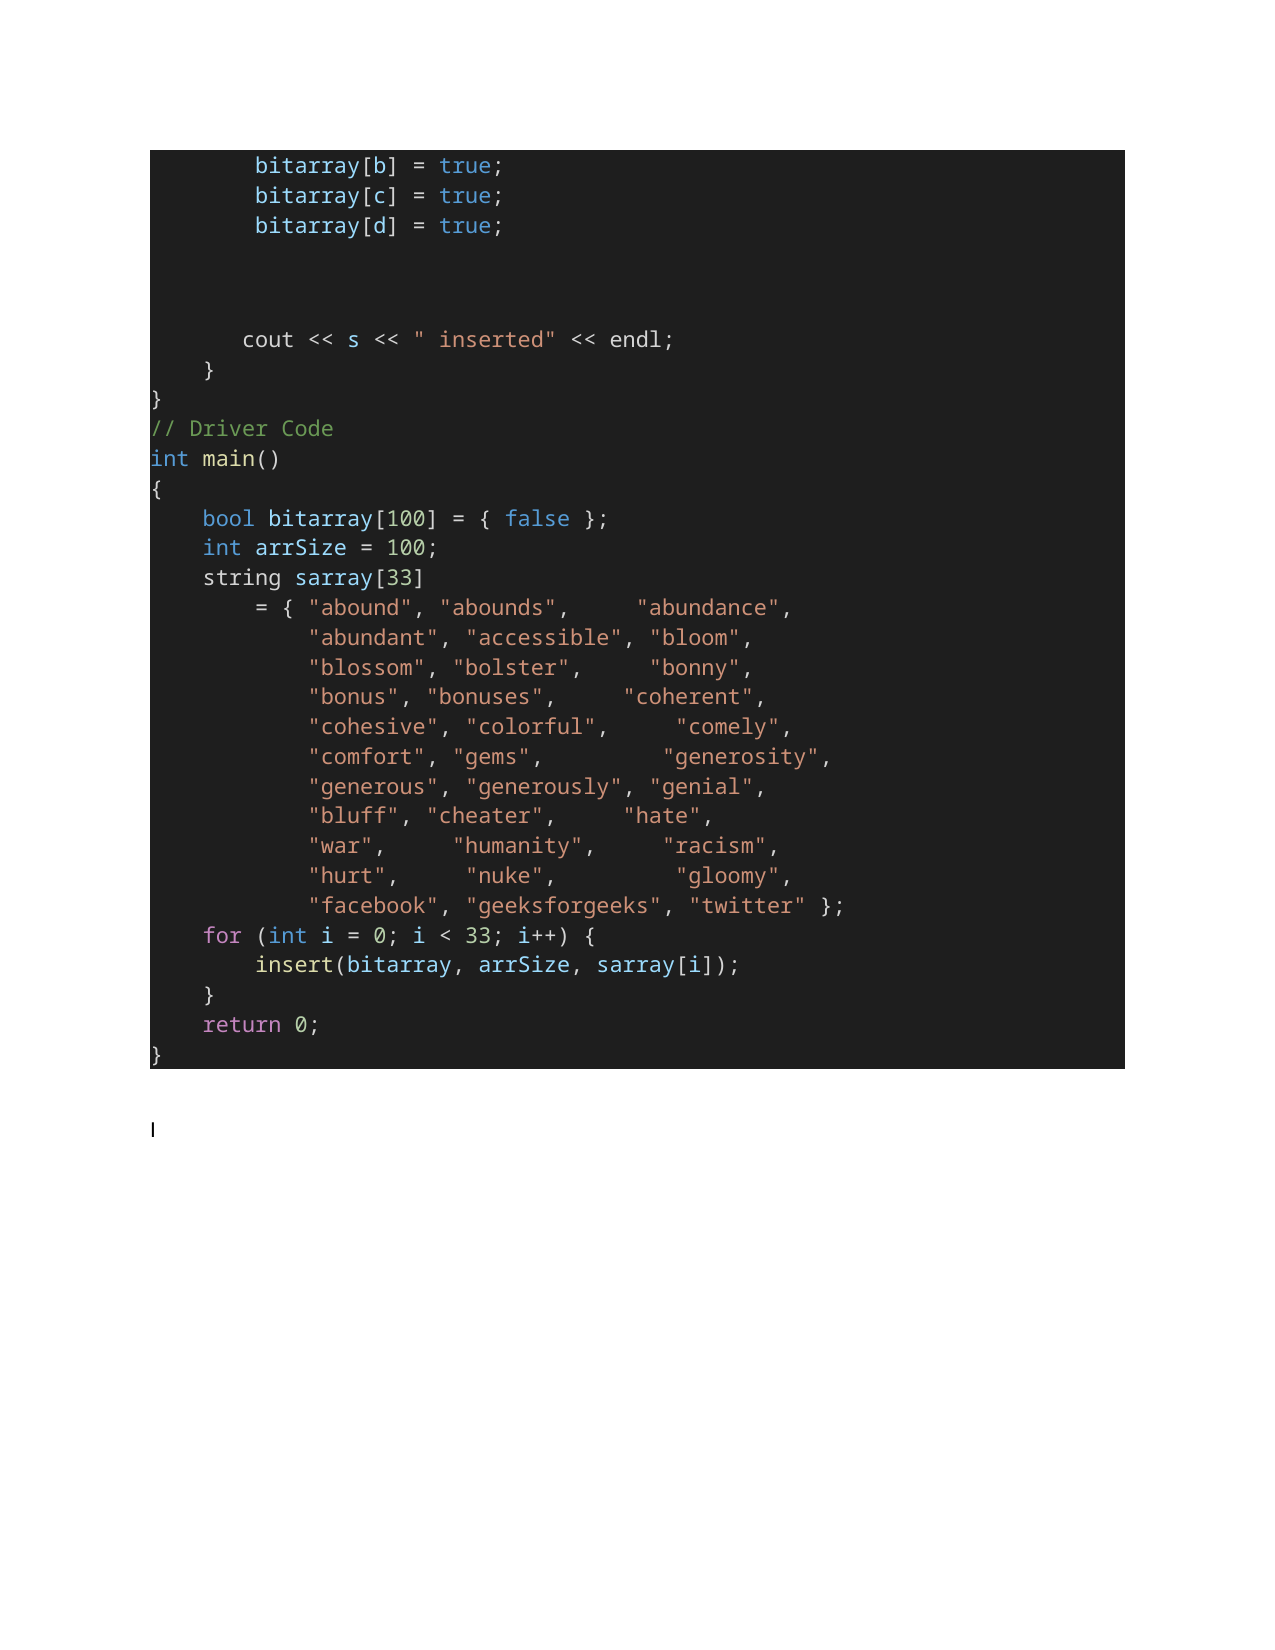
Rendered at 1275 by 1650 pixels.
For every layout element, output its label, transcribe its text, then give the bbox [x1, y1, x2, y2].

text "abundant", "accessible", "bloom", [150, 622, 1125, 652]
text "comfort", "gems", "generosity", [150, 741, 1125, 771]
text "bonus", "bonuses", "coherent", [150, 681, 1125, 711]
text return 0; [150, 1009, 1125, 1039]
text int main() [150, 443, 1125, 473]
text // Driver Code [150, 413, 1125, 443]
text bitarray[c] = true; [150, 180, 1125, 209]
text int arrSize = 100; [150, 532, 1125, 562]
text string sarray[33] [150, 562, 1125, 592]
text { [150, 473, 1125, 503]
text } [150, 354, 1125, 383]
text "generous", "generously", "genial", [150, 771, 1125, 801]
text cout << s << " inserted" << endl; [150, 324, 1125, 354]
text } [150, 383, 1125, 413]
text insert(bitarray, arrSize, sarray[i]); [150, 949, 1125, 979]
text = { "abound", "abounds", "abundance", [150, 592, 1125, 622]
text "war", "humanity", "racism", [150, 830, 1125, 860]
text bitarray[b] = true; [150, 150, 1125, 180]
text for (int i = 0; i < 33; i++) { [150, 920, 1125, 949]
text "bluff", "cheater", "hate", [150, 801, 1125, 830]
text "hurt", "nuke", "gloomy", [150, 860, 1125, 890]
text I [150, 1116, 1125, 1143]
text bitarray[d] = true; [150, 209, 1125, 239]
text "facebook", "geeksforgeeks", "twitter" }; [150, 890, 1125, 920]
text bool bitarray[100] = { false }; [150, 503, 1125, 532]
text } [150, 1039, 1125, 1069]
text } [150, 979, 1125, 1009]
text "cohesive", "colorful", "comely", [150, 711, 1125, 741]
text "blossom", "bolster", "bonny", [150, 652, 1125, 681]
